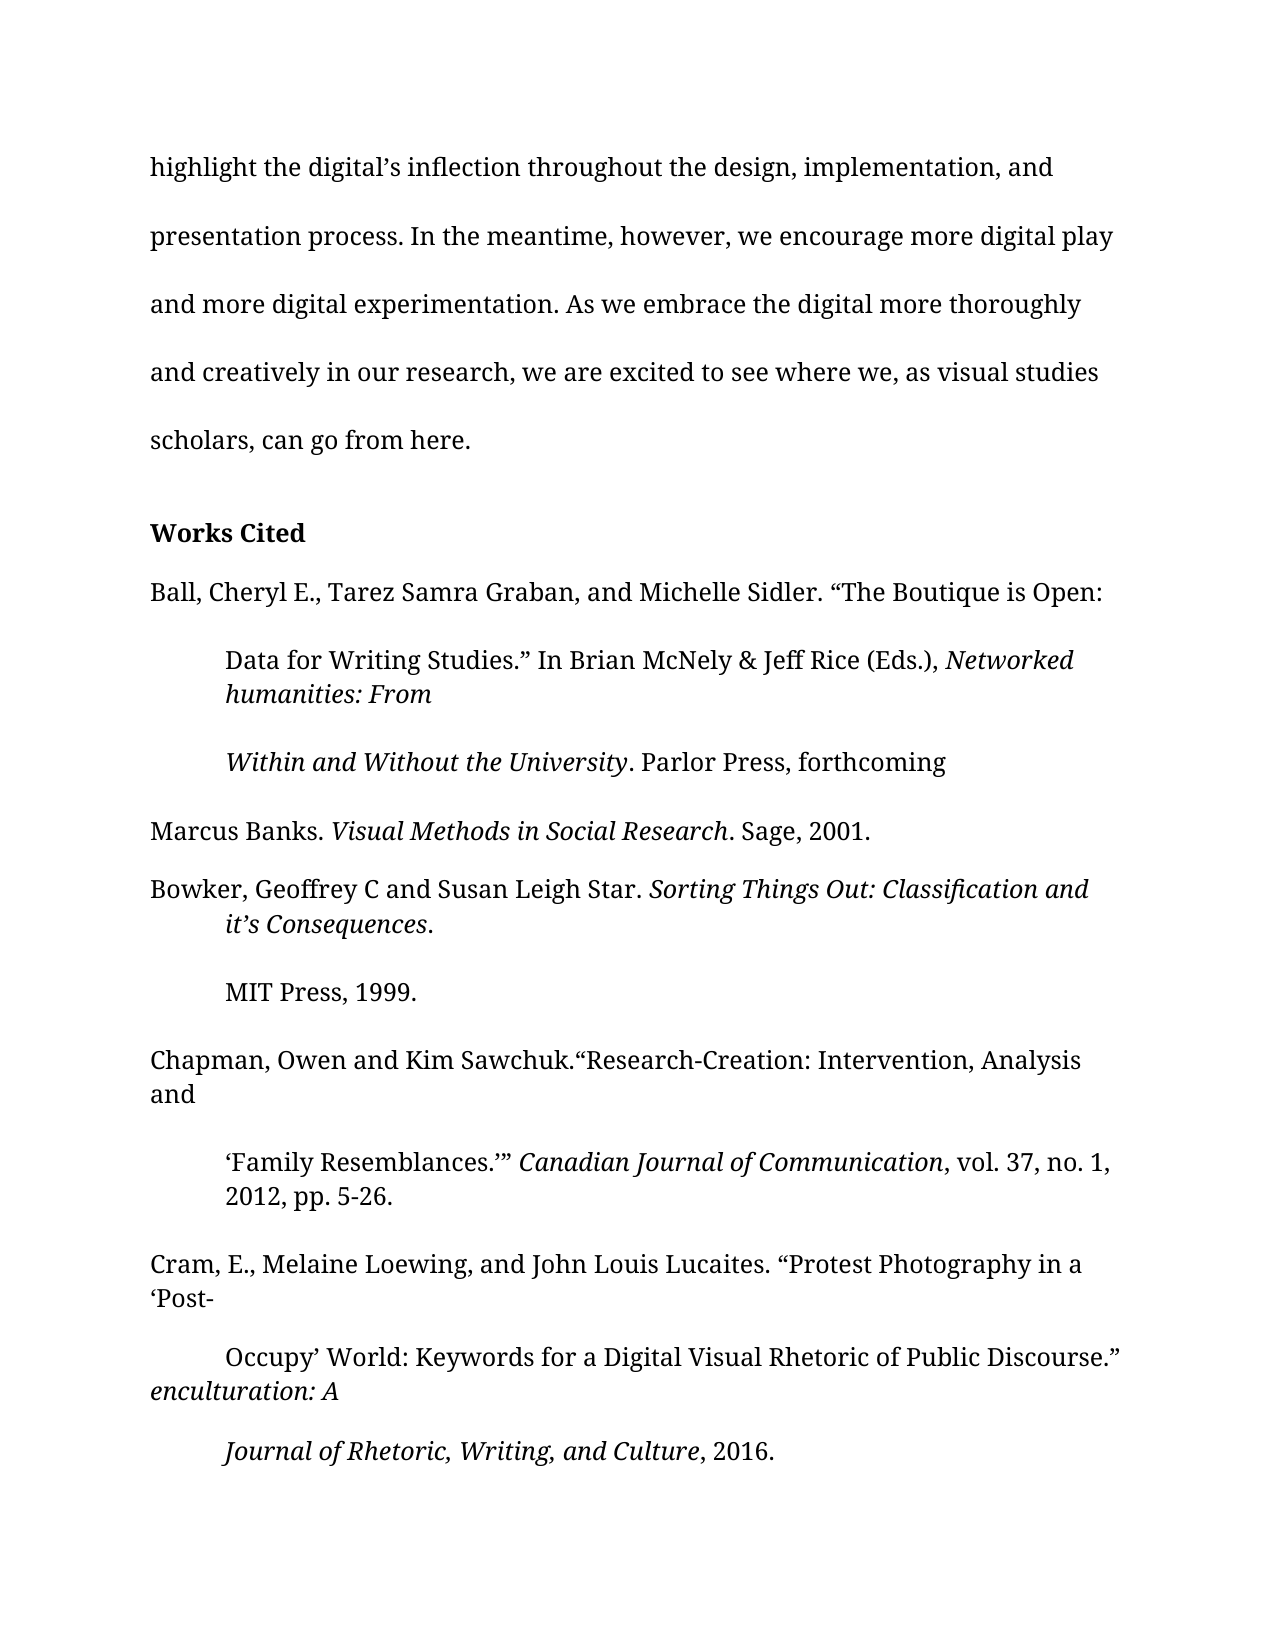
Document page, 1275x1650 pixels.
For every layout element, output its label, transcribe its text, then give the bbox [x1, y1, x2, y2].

text Bowker, Geoffrey C and Susan Leigh Star. Sorting Things Out: Classification and it’s Consequences. [150, 872, 1125, 940]
text Within and Without the University. Parlor Press, forthcoming [225, 745, 1125, 779]
text Data for Writing Studies.” In Brian McNely & Jeff Rice (Eds.), Networked humanities: From [225, 643, 1125, 711]
text Works Cited [150, 516, 1125, 550]
text ‘Family Resemblances.’” Canadian Journal of Communication, vol. 37, no. 1, 2012, pp. 5-26. [225, 1145, 1125, 1213]
text Chapman, Owen and Kim Sawchuk.“Research-Creation: Intervention, Analysis and [150, 1042, 1125, 1111]
text Journal of Rhetoric, Writing, and Culture, 2016. [150, 1433, 1125, 1467]
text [150, 150, 1125, 457]
text Ball, Cheryl E., Tarez Samra Graban, and Michelle Sidler. “The Boutique is Open: [150, 575, 1125, 609]
text MIT Press, 1999. [225, 974, 1125, 1008]
text Cram, E., Melaine Loewing, and John Louis Lucaites. “Protest Photography in a ‘Post- [150, 1247, 1125, 1315]
text Occupy’ World: Keywords for a Digital Visual Rhetoric of Public Discourse.” enculturation: A [150, 1340, 1125, 1408]
text Marcus Banks. Visual Methods in Social Research. Sage, 2001. [150, 813, 1125, 847]
